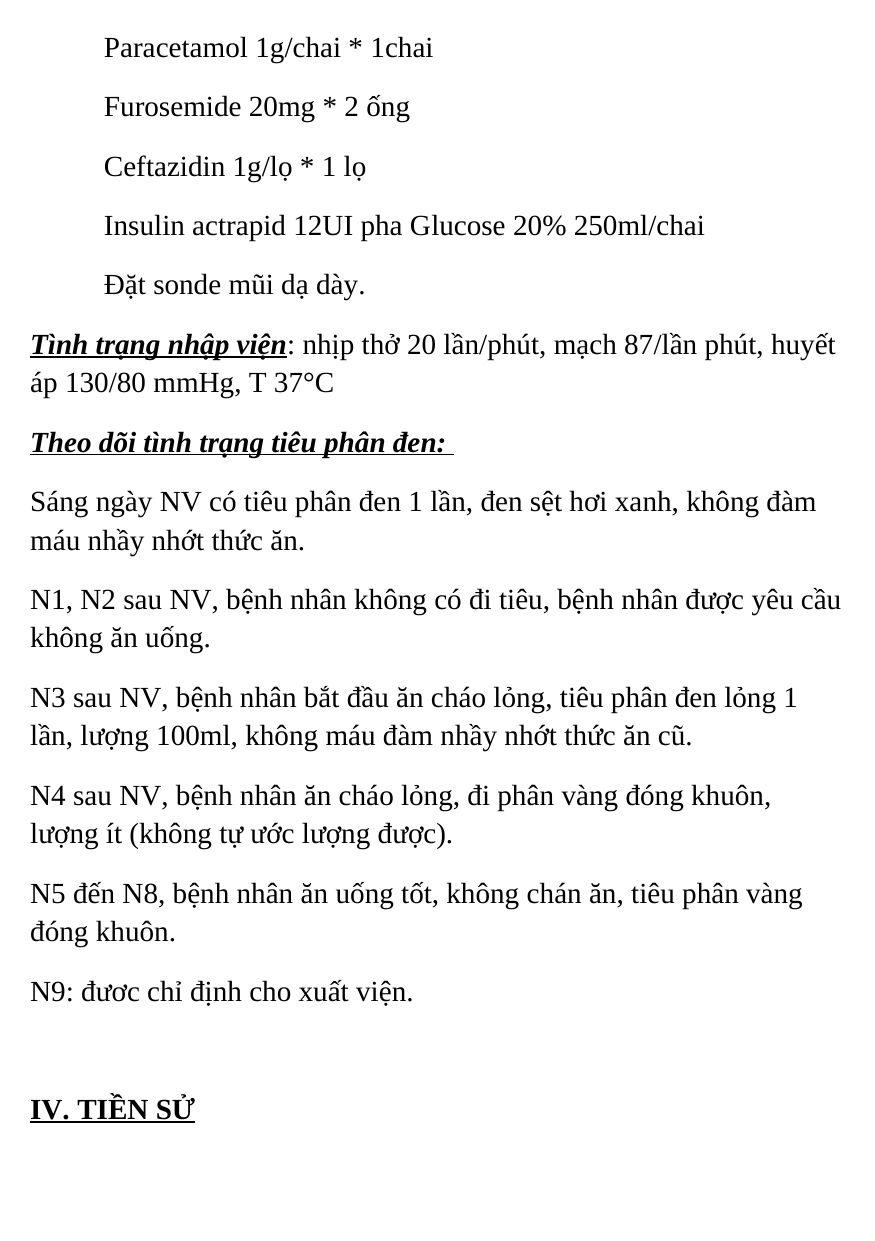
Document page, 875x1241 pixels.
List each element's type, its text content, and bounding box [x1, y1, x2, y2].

text Insulin actrapid 12UI pha Glucose 20% 250ml/chai [104, 208, 844, 242]
text Theo dõi tình trạng tiêu phân đen: [30, 425, 844, 458]
text Tình trạng nhập viện: nhịp thở 20 lần/phút, mạch 87/lần phút, huyết áp 130/80 mmHg, T 37°C [30, 327, 844, 399]
text Ceftazidin 1g/lọ * 1 lọ [104, 149, 844, 182]
text IV. TIỀN SỬ [30, 1092, 844, 1126]
text Sáng ngày NV có tiêu phân đen 1 lần, đen sệt hơi xanh, không đàm máu nhầy nhớt thức ăn. [30, 484, 844, 556]
text N3 sau NV, bệnh nhân bắt đầu ăn cháo lỏng, tiêu phân đen lỏng 1 lần, lượng 100ml, không máu đàm nhầy nhớt thức ăn cũ. [30, 680, 844, 752]
text Đặt sonde mũi dạ dày. [104, 267, 844, 301]
text N5 đến N8, bệnh nhân ăn uống tốt, không chán ăn, tiêu phân vàng đóng khuôn. [30, 876, 844, 948]
text N9: đươc chỉ định cho xuất viện. [30, 974, 844, 1007]
text N4 sau NV, bệnh nhân ăn cháo lỏng, đi phân vàng đóng khuôn, lượng ít (không tự ước lượng được). [30, 778, 844, 850]
text Paracetamol 1g/chai * 1chai [104, 30, 844, 63]
text N1, N2 sau NV, bệnh nhân không có đi tiêu, bệnh nhân được yêu cầu không ăn uống. [30, 582, 844, 654]
text Furosemide 20mg * 2 ống [104, 89, 844, 123]
